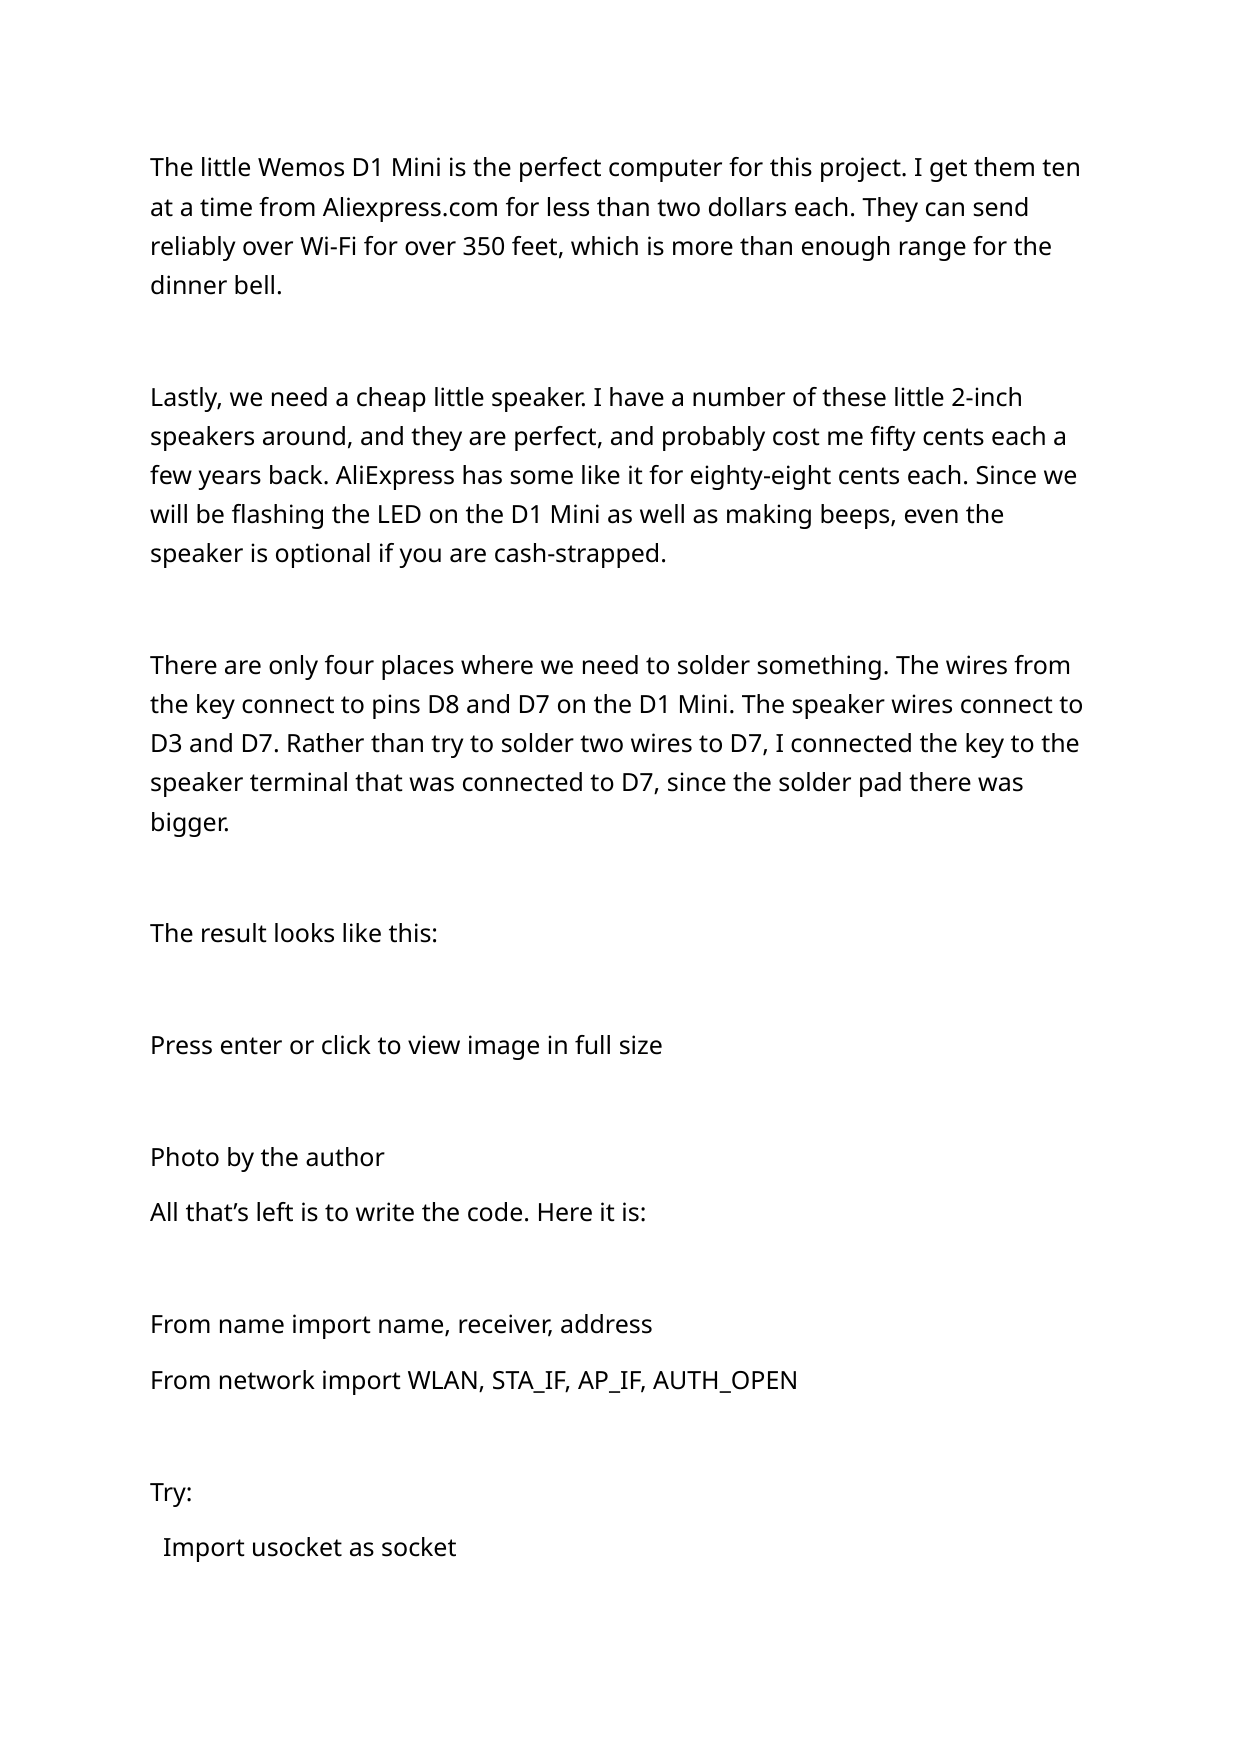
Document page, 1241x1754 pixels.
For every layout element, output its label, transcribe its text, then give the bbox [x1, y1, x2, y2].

text The result looks like this: [150, 916, 1090, 950]
text There are only four places where we need to solder something. The wires from the key connect to pins D8 and D7 on the D1 Mini. The speaker wires connect to D3 and D7. Rather than try to solder two wires to D7, I connected the key to the speaker terminal that was connected to D7, since the solder pad there was bigger. [150, 647, 1090, 838]
text All that’s left is to write the code. Here it is: [150, 1195, 1090, 1229]
text Press enter or click to view image in full size [150, 1027, 1090, 1062]
text From network import WLAN, STA_IF, AP_IF, AUTH_OPEN [150, 1362, 1090, 1397]
text Try: [150, 1474, 1090, 1508]
text Photo by the author [150, 1139, 1090, 1173]
text Import usocket as socket [150, 1530, 1090, 1564]
text From name import name, receiver, address [150, 1307, 1090, 1341]
text Lastly, we need a cheap little speaker. I have a number of these little 2-inch speakers around, and they are perfect, and probably cost me fifty cents each a few years back. AliExpress has some like it for eighty-eight cents each. Since we will be flashing the LED on the D1 Mini as well as making beeps, even the speaker is optional if you are cash-strapped. [150, 379, 1090, 570]
text The little Wemos D1 Mini is the perfect computer for this project. I get them ten at a time from Aliexpress.com for less than two dollars each. They can send reliably over Wi-Fi for over 350 feet, which is more than enough range for the dinner bell. [150, 150, 1090, 302]
